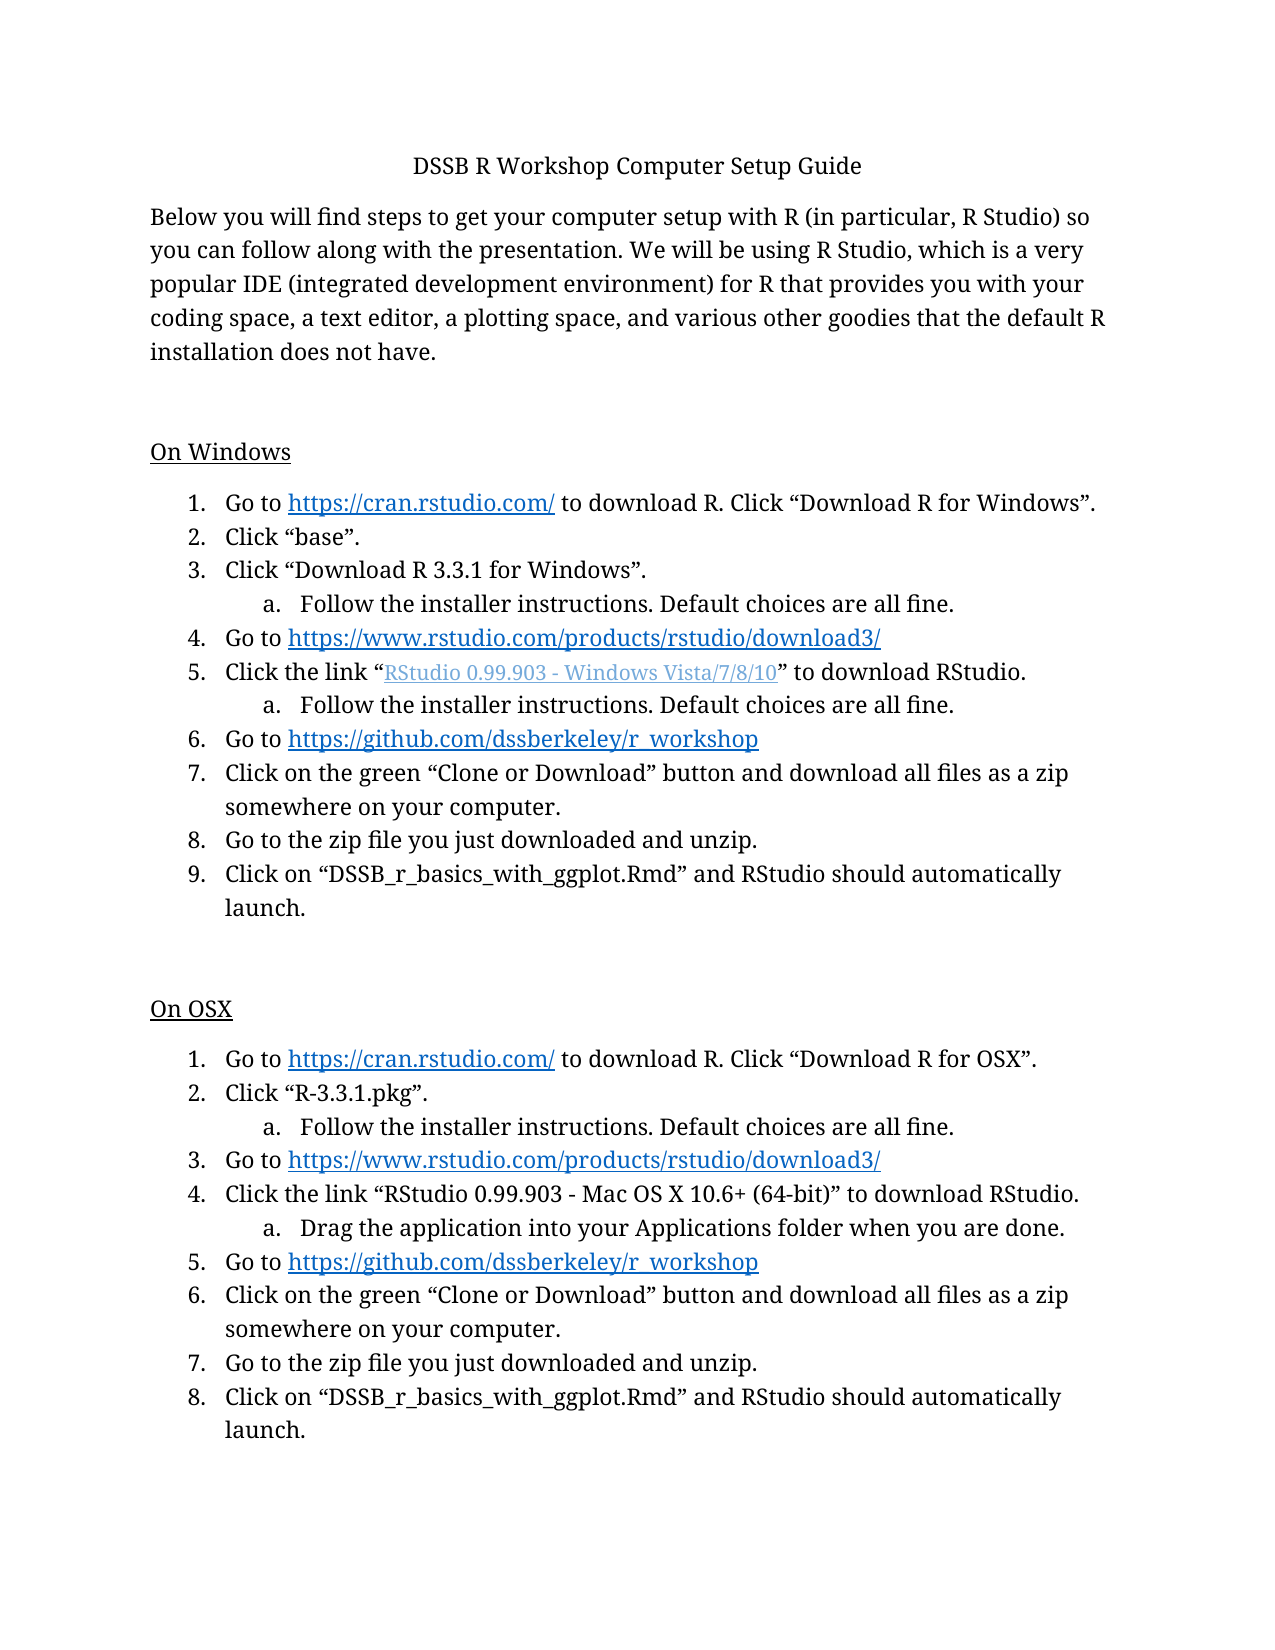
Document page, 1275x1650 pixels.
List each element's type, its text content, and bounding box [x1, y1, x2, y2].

list Click “Download R 3.3.1 for Windows”. [187, 554, 1125, 585]
list Click the link “RStudio 0.99.903 - Windows Vista/7/8/10” to download RStudio. [187, 655, 1125, 687]
list Go to https://cran.rstudio.com/ to download R. Click “Download R for Windows”. [187, 487, 1125, 518]
list Click “R-3.3.1.pkg”. [187, 1077, 1125, 1108]
list Go to the zip file you just downloaded and unzip. [187, 1347, 1125, 1378]
list Follow the installer instructions. Default choices are all fine. [262, 689, 1125, 720]
list Click on “DSSB_r_basics_with_ggplot.Rmd” and RStudio should automatically launch. [187, 1380, 1125, 1445]
list Click “base”. [187, 520, 1125, 552]
list Drag the application into your Applications folder when you are done. [262, 1212, 1125, 1243]
list Go to https://github.com/dssberkeley/r_workshop [187, 1245, 1125, 1277]
list Go to the zip file you just downloaded and unzip. [187, 824, 1125, 855]
text Below you will find steps to get your computer setup with R (in particular, R Studio) so you can follow along with the presentation. We will be using R Studio, which is a very popular IDE (integrated development environment) for R that provides you with your coding space, a text editor, a plotting space, and various other goodies that the default R installation does not have. [150, 200, 1125, 367]
list Click on the green “Clone or Download” button and download all files as a zip somewhere on your computer. [187, 757, 1125, 822]
list Go to https://github.com/dssberkeley/r_workshop [187, 723, 1125, 754]
list Click the link “RStudio 0.99.903 - Mac OS X 10.6+ (64-bit)” to download RStudio. [187, 1178, 1125, 1209]
list Go to https://www.rstudio.com/products/rstudio/download3/ [187, 622, 1125, 653]
text On OSX [150, 992, 1125, 1024]
list Follow the installer instructions. Default choices are all fine. [262, 588, 1125, 619]
text DSSB R Workshop Computer Setup Guide [150, 150, 1125, 181]
list Go to https://cran.rstudio.com/ to download R. Click “Download R for OSX”. [187, 1043, 1125, 1074]
list Go to https://www.rstudio.com/products/rstudio/download3/ [187, 1144, 1125, 1175]
text On Windows [150, 436, 1125, 467]
list Follow the installer instructions. Default choices are all fine. [262, 1110, 1125, 1142]
list Click on “DSSB_r_basics_with_ggplot.Rmd” and RStudio should automatically launch. [187, 858, 1125, 923]
list Click on the green “Clone or Download” button and download all files as a zip somewhere on your computer. [187, 1279, 1125, 1344]
